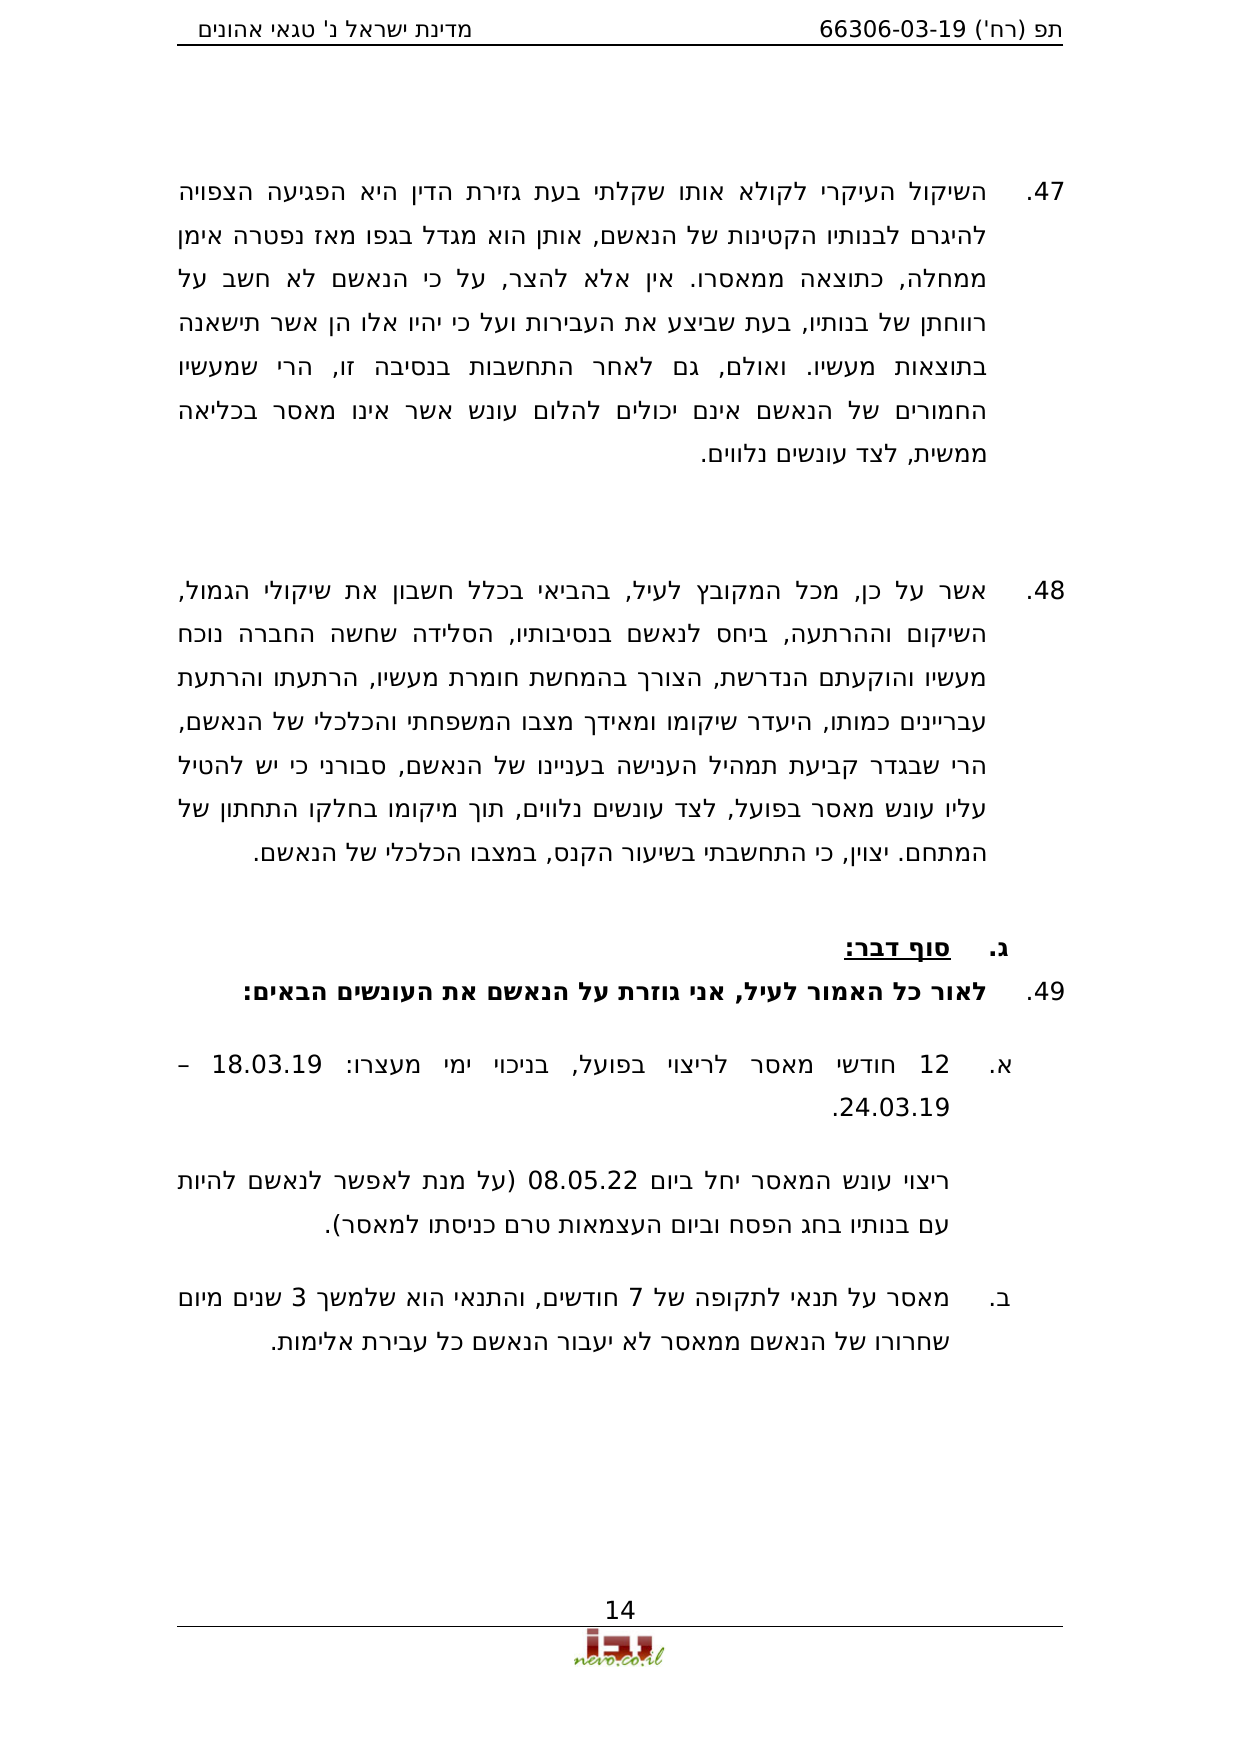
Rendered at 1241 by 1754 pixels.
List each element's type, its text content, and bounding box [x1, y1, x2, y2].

list מאסר על תנאי לתקופה של 7 חודשים, והתנאי הוא שלמשך 3 שנים מיום שחרורו של הנאשם ממאסר לא יעבור הנאשם כל עבירת אלימות. [177, 1283, 988, 1356]
list לאור כל האמור לעיל, אני גוזרת על הנאשם את העונשים הבאים: [177, 977, 1026, 1006]
list 12 חודשי מאסר לריצוי בפועל, בניכוי ימי מעצרו: 18.03.19 – 24.03.19. [177, 1050, 988, 1123]
picture [574, 1628, 666, 1667]
list סוף דבר: [177, 933, 988, 962]
list ריצוי עונש המאסר יחל ביום 08.05.22 (על מנת לאפשר לנאשם להיות עם בנותיו בחג הפסח וביום העצמאות טרם כניסתו למאסר). [177, 1166, 951, 1239]
list השיקול העיקרי לקולא אותו שקלתי בעת גזירת הדין היא הפגיעה הצפויה להיגרם לבנותיו הקטינות של הנאשם, אותן הוא מגדל בגפו מאז נפטרה אימן ממחלה, כתוצאה ממאסרו. אין אלא להצר, על כי הנאשם לא חשב על רווחתן של בנותיו, בעת שביצע את העבירות ועל כי יהיו אלו הן אשר תישאנה בתוצאות מעשיו. ואולם, גם לאחר התחשבות בנסיבה זו, הרי שמעשיו החמורים של הנאשם אינם יכולים להלום עונש אשר אינו מאסר בכליאה ממשית, לצד עונשים נלווים. [177, 177, 1026, 469]
list אשר על כן, מכל המקובץ לעיל, בהביאי בכלל חשבון את שיקולי הגמול, השיקום וההרתעה, ביחס לנאשם בנסיבותיו, הסלידה שחשה החברה נוכח מעשיו והוקעתם הנדרשת, הצורך בהמחשת חומרת מעשיו, הרתעתו והרתעת עבריינים כמותו, היעדר שיקומו ומאידך מצבו המשפחתי והכלכלי של הנאשם, הרי שבגדר קביעת תמהיל הענישה בעניינו של הנאשם, סבורני כי יש להטיל עליו עונש מאסר בפועל, לצד עונשים נלווים, תוך מיקומו בחלקו התחתון של המתחם. יצוין, כי התחשבתי בשיעור הקנס, במצבו הכלכלי של הנאשם. [177, 576, 1026, 867]
